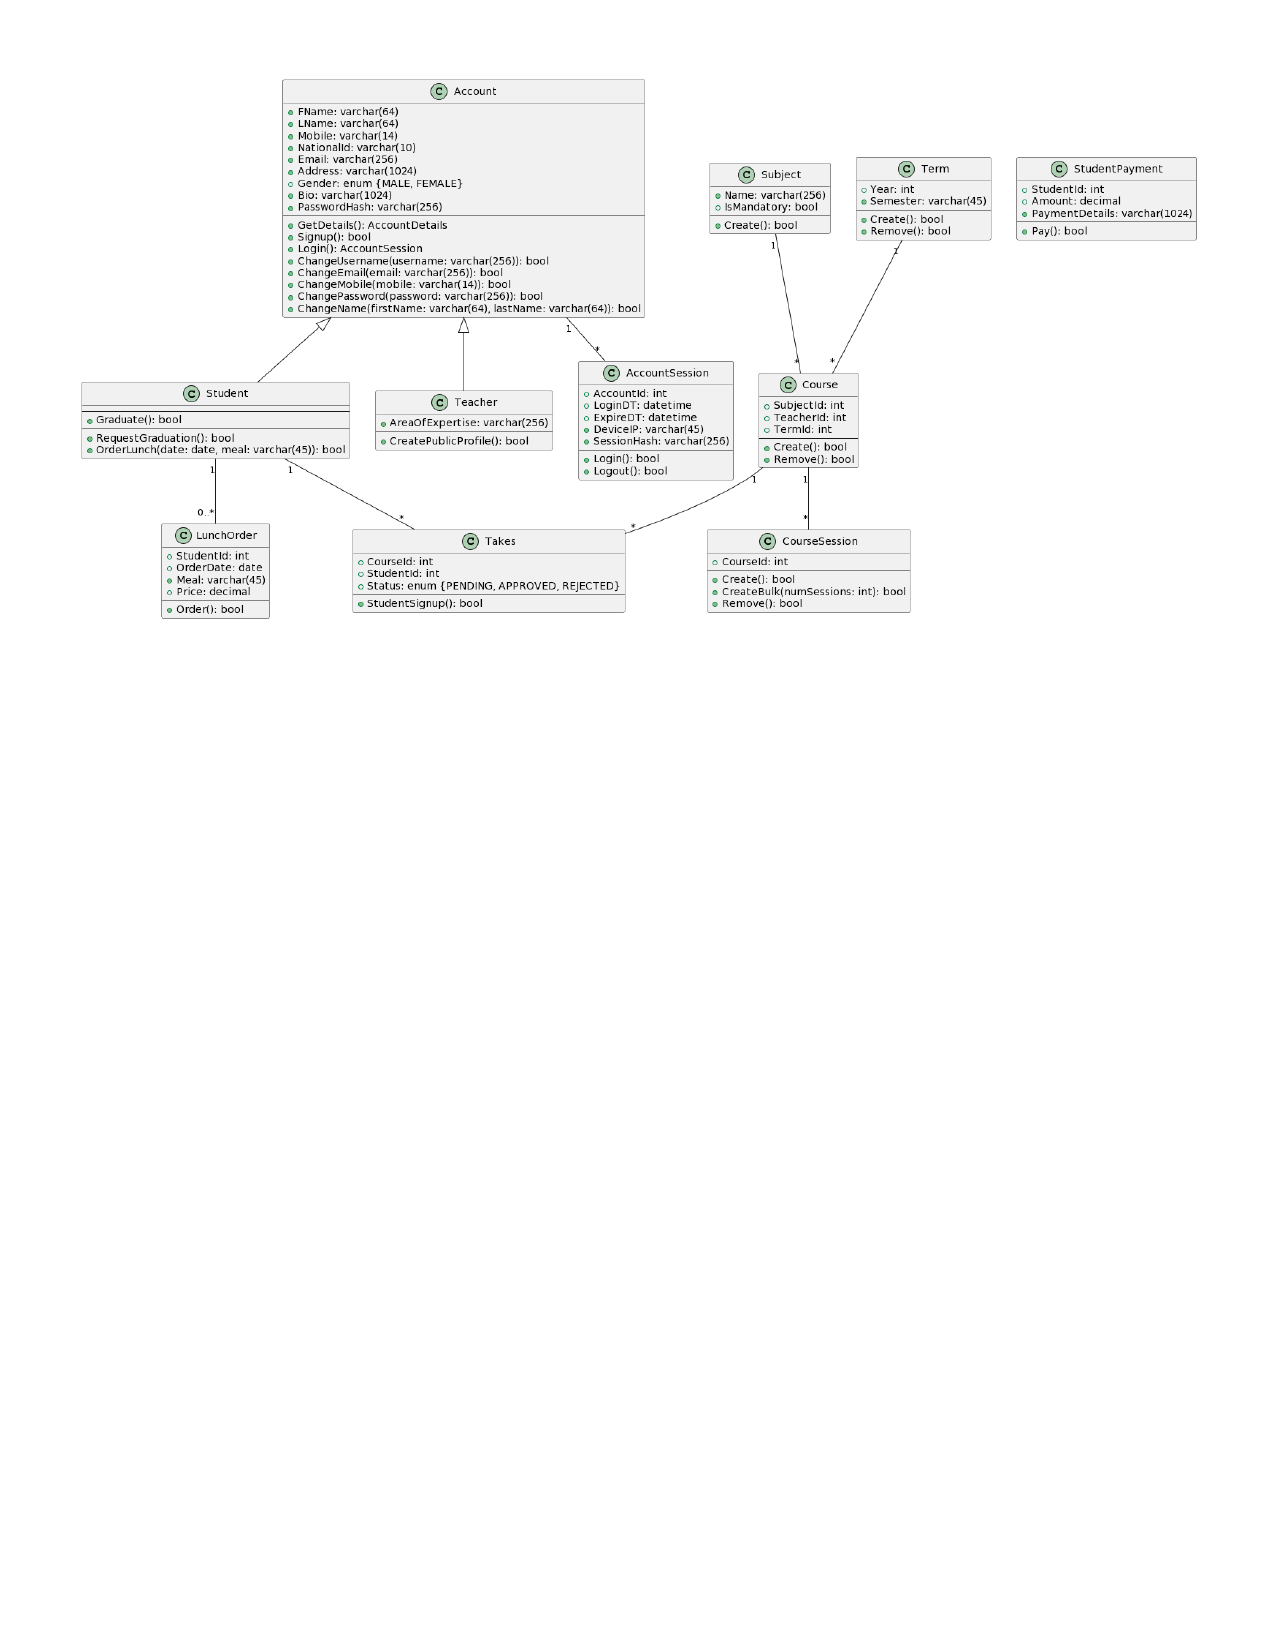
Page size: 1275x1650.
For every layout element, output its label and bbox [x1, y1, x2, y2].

picture [76, 75, 1200, 622]
